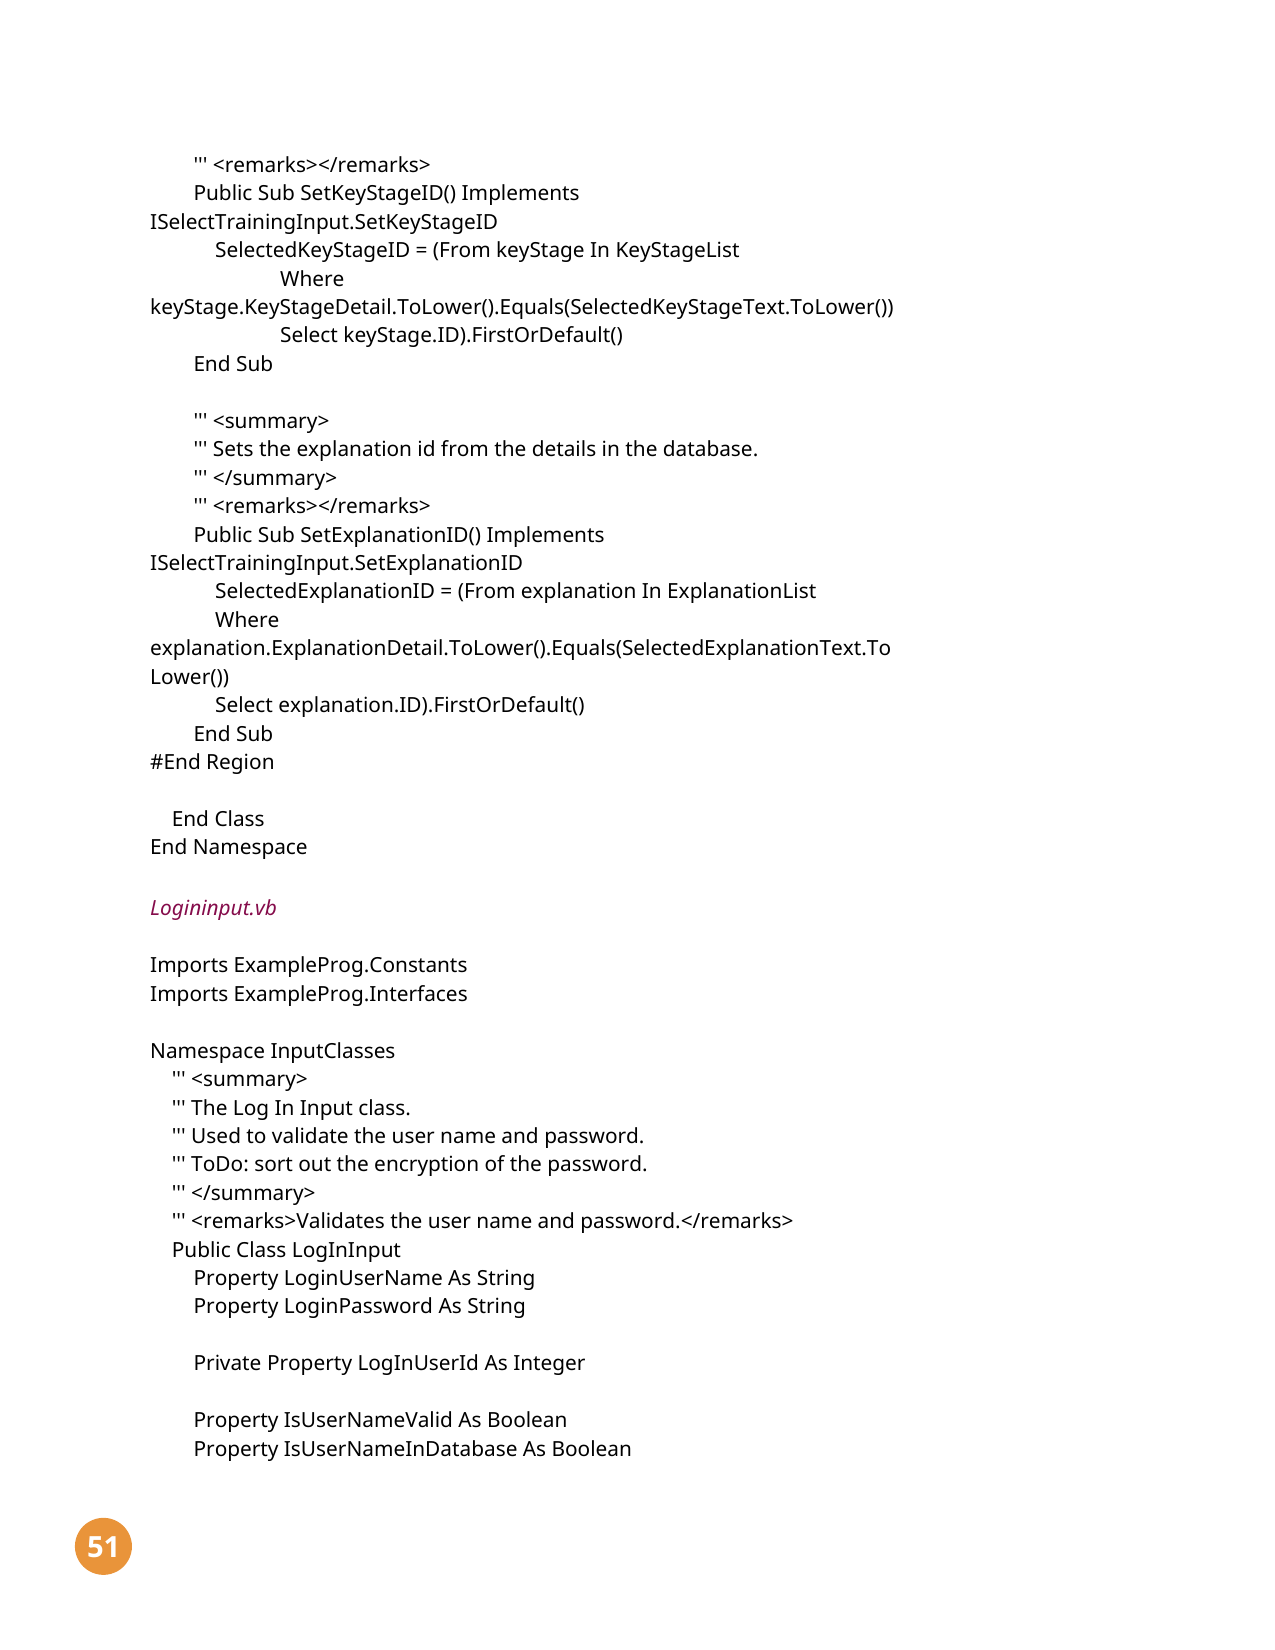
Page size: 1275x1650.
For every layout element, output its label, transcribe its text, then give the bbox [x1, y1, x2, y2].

text Private Property LogInUserId As Integer [150, 1348, 900, 1377]
text ''' Sets the explanation id from the details in the database. [150, 434, 900, 463]
text ''' ToDo: sort out the encryption of the password. [150, 1149, 900, 1178]
text ''' <remarks>Validates the user name and password.</remarks> [150, 1206, 900, 1235]
text SelectedKeyStageID = (From keyStage In KeyStageList [150, 235, 900, 264]
text ''' <remarks></remarks> [150, 491, 900, 520]
text ''' <summary> [150, 406, 900, 434]
text Select keyStage.ID).FirstOrDefault() [150, 321, 900, 349]
text Select explanation.ID).FirstOrDefault() [150, 690, 900, 719]
text Property LoginPassword As String [150, 1292, 900, 1320]
text Imports ExampleProg.Interfaces [150, 979, 900, 1007]
text Public Sub SetKeyStageID() Implements ISelectTrainingInput.SetKeyStageID [150, 178, 900, 235]
text Public Sub SetExplanationID() Implements ISelectTrainingInput.SetExplanationID [150, 520, 900, 577]
text Namespace InputClasses [150, 1036, 900, 1064]
text SelectedExplanationID = (From explanation In ExplanationList [150, 577, 900, 605]
text Public Class LogInInput [150, 1235, 900, 1263]
text #End Region [150, 747, 900, 776]
text ''' <remarks></remarks> [150, 150, 900, 178]
text Imports ExampleProg.Constants [150, 950, 900, 979]
text End Sub [150, 719, 900, 747]
text ''' The Log In Input class. [150, 1093, 900, 1121]
text End Namespace [150, 832, 900, 861]
text ''' <summary> [150, 1064, 900, 1093]
text Property IsUserNameInDatabase As Boolean [150, 1434, 900, 1462]
text ''' </summary> [150, 463, 900, 491]
text ''' Used to validate the user name and password. [150, 1121, 900, 1149]
text End Sub [150, 349, 900, 377]
text ''' </summary> [150, 1178, 900, 1206]
text Property IsUserNameValid As Boolean [150, 1405, 900, 1434]
subtitle Logininput.vb [150, 893, 900, 922]
text Property LoginUserName As String [150, 1263, 900, 1292]
text End Class [150, 804, 900, 832]
text Where explanation.ExplanationDetail.ToLower().Equals(SelectedExplanationText.ToLower()) [150, 605, 900, 690]
text Where keyStage.KeyStageDetail.ToLower().Equals(SelectedKeyStageText.ToLower()) [150, 264, 900, 321]
